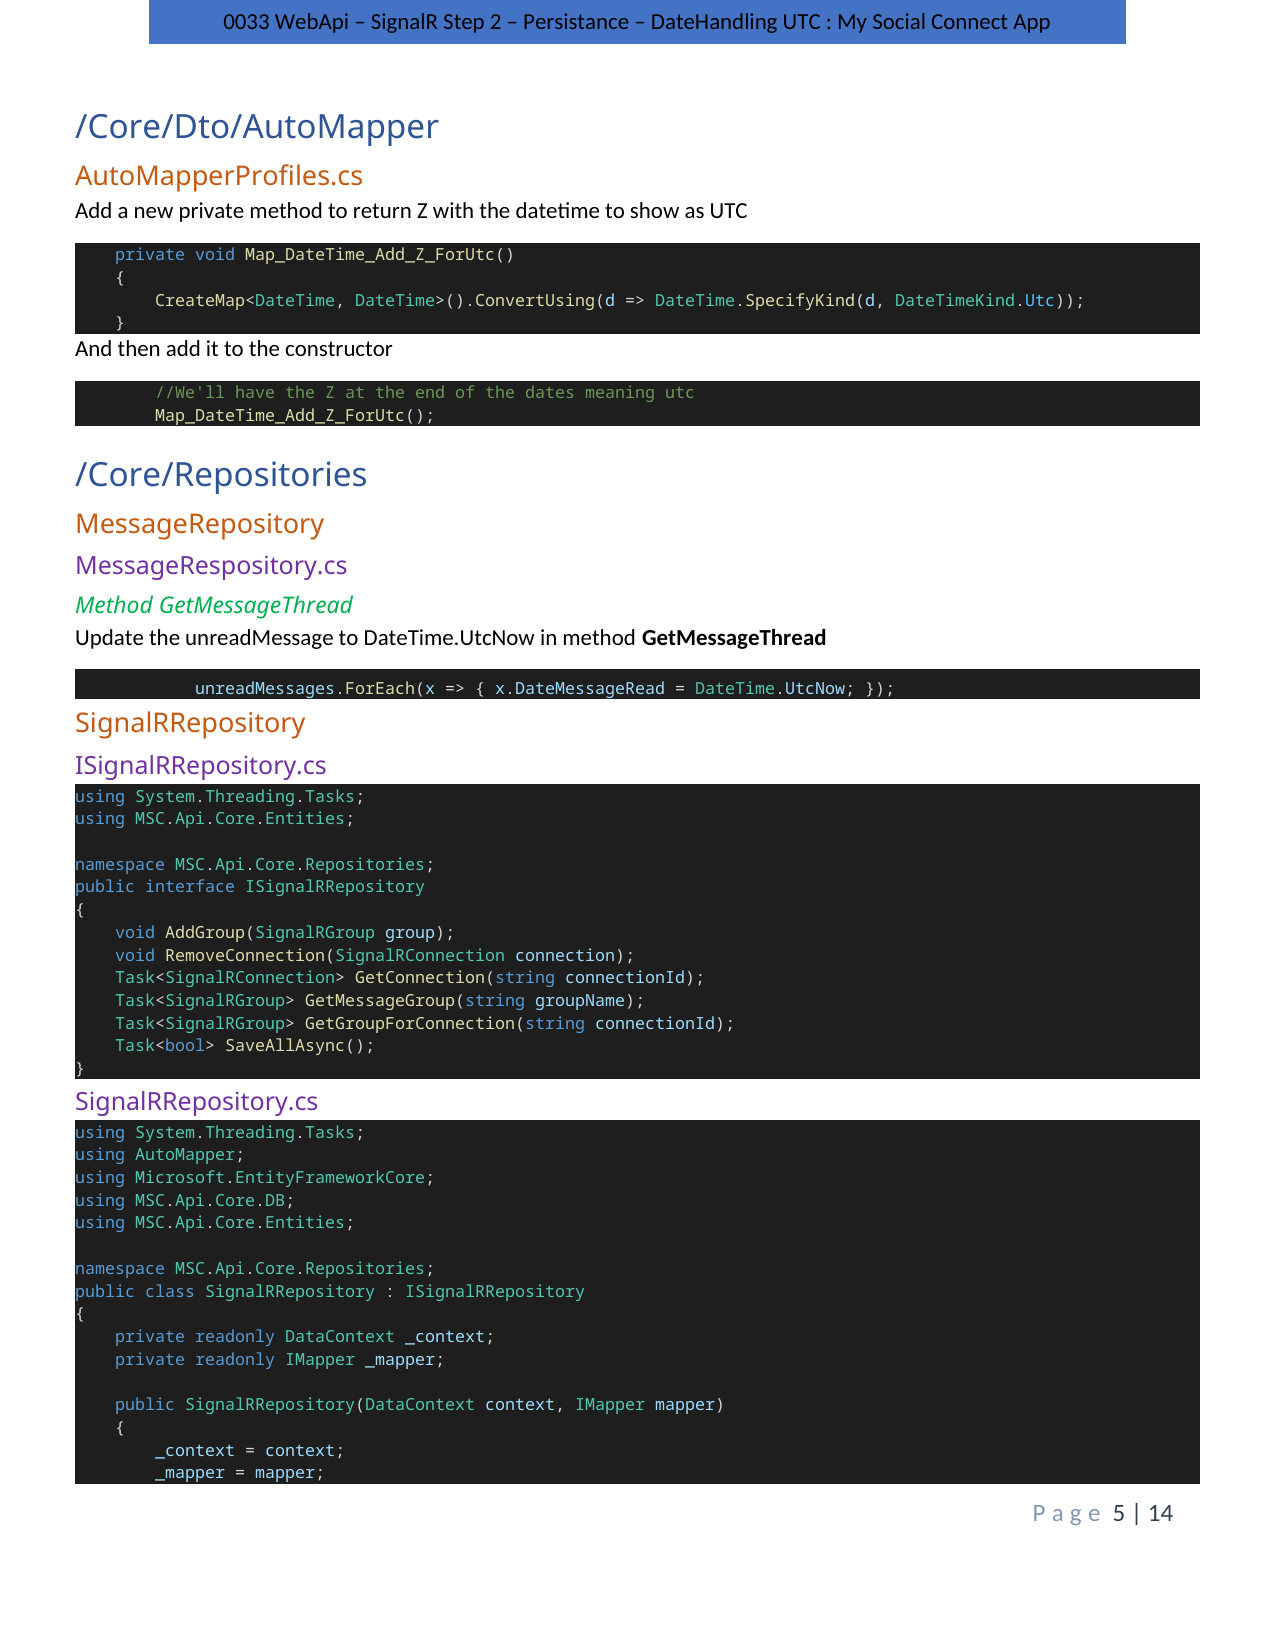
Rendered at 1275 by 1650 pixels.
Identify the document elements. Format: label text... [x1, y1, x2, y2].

subtitle MessageRespository.cs [75, 548, 1200, 582]
text namespace MSC.Api.Core.Repositories; [75, 852, 1200, 875]
text unreadMessages.ForEach(x => { x.DateMessageRead = DateTime.UtcNow; }); [75, 669, 1200, 699]
text CreateMap<DateTime, DateTime>().ConvertUsing(d => DateTime.SpecifyKind(d, DateTimeKind.Utc)); [75, 288, 1200, 311]
text using System.Threading.Tasks; [75, 784, 1200, 807]
text Task<SignalRGroup> GetMessageGroup(string groupName); [75, 988, 1200, 1011]
text public SignalRRepository(DataContext context, IMapper mapper) [75, 1393, 1200, 1416]
text namespace MSC.Api.Core.Repositories; [75, 1257, 1200, 1279]
subtitle /Core/Dto/AutoMapper [75, 103, 1200, 148]
text //We'll have the Z at the end of the dates meaning utc [75, 381, 1200, 403]
text Task<SignalRConnection> GetConnection(string connectionId); [75, 966, 1200, 988]
text _mapper = mapper; [75, 1461, 1200, 1484]
text } [75, 311, 1200, 334]
text using AutoMapper; [75, 1143, 1200, 1166]
subtitle MessageRepository [75, 504, 1200, 541]
text void RemoveConnection(SignalRConnection connection); [75, 943, 1200, 966]
text public class SignalRRepository : ISignalRRepository [75, 1279, 1200, 1302]
subtitle ISignalRRepository.cs [75, 747, 1200, 781]
text using Microsoft.EntityFrameworkCore; [75, 1166, 1200, 1188]
text void AddGroup(SignalRGroup group); [75, 920, 1200, 943]
text { [75, 266, 1200, 288]
subtitle Method GetMessageThread [75, 589, 1200, 620]
text Task<bool> SaveAllAsync(); [75, 1034, 1200, 1057]
text using MSC.Api.Core.Entities; [75, 807, 1200, 829]
text } [75, 1057, 1200, 1079]
subtitle SignalRRepository [75, 703, 1200, 740]
text Update the unreadMessage to DateTime.UtcNow in method GetMessageThread [75, 623, 1200, 651]
text And then add it to the constructor [75, 334, 1200, 362]
text _context = context; [75, 1438, 1200, 1461]
text public interface ISignalRRepository [75, 875, 1200, 898]
text Map_DateTime_Add_Z_ForUtc(); [75, 403, 1200, 426]
text { [75, 1302, 1200, 1325]
subtitle AutoMapperProfiles.cs [75, 156, 1200, 193]
text using MSC.Api.Core.DB; [75, 1188, 1200, 1211]
text private readonly IMapper _mapper; [75, 1347, 1200, 1370]
text { [75, 1416, 1200, 1438]
text Add a new private method to return Z with the datetime to show as UTC [75, 196, 1200, 224]
text private readonly DataContext _context; [75, 1325, 1200, 1347]
text private void Map_DateTime_Add_Z_ForUtc() [75, 243, 1200, 266]
subtitle SignalRRepository.cs [75, 1083, 1200, 1118]
text Task<SignalRGroup> GetGroupForConnection(string connectionId); [75, 1011, 1200, 1034]
subtitle /Core/Repositories [75, 451, 1200, 496]
text { [75, 898, 1200, 920]
text using System.Threading.Tasks; [75, 1120, 1200, 1143]
text using MSC.Api.Core.Entities; [75, 1211, 1200, 1234]
